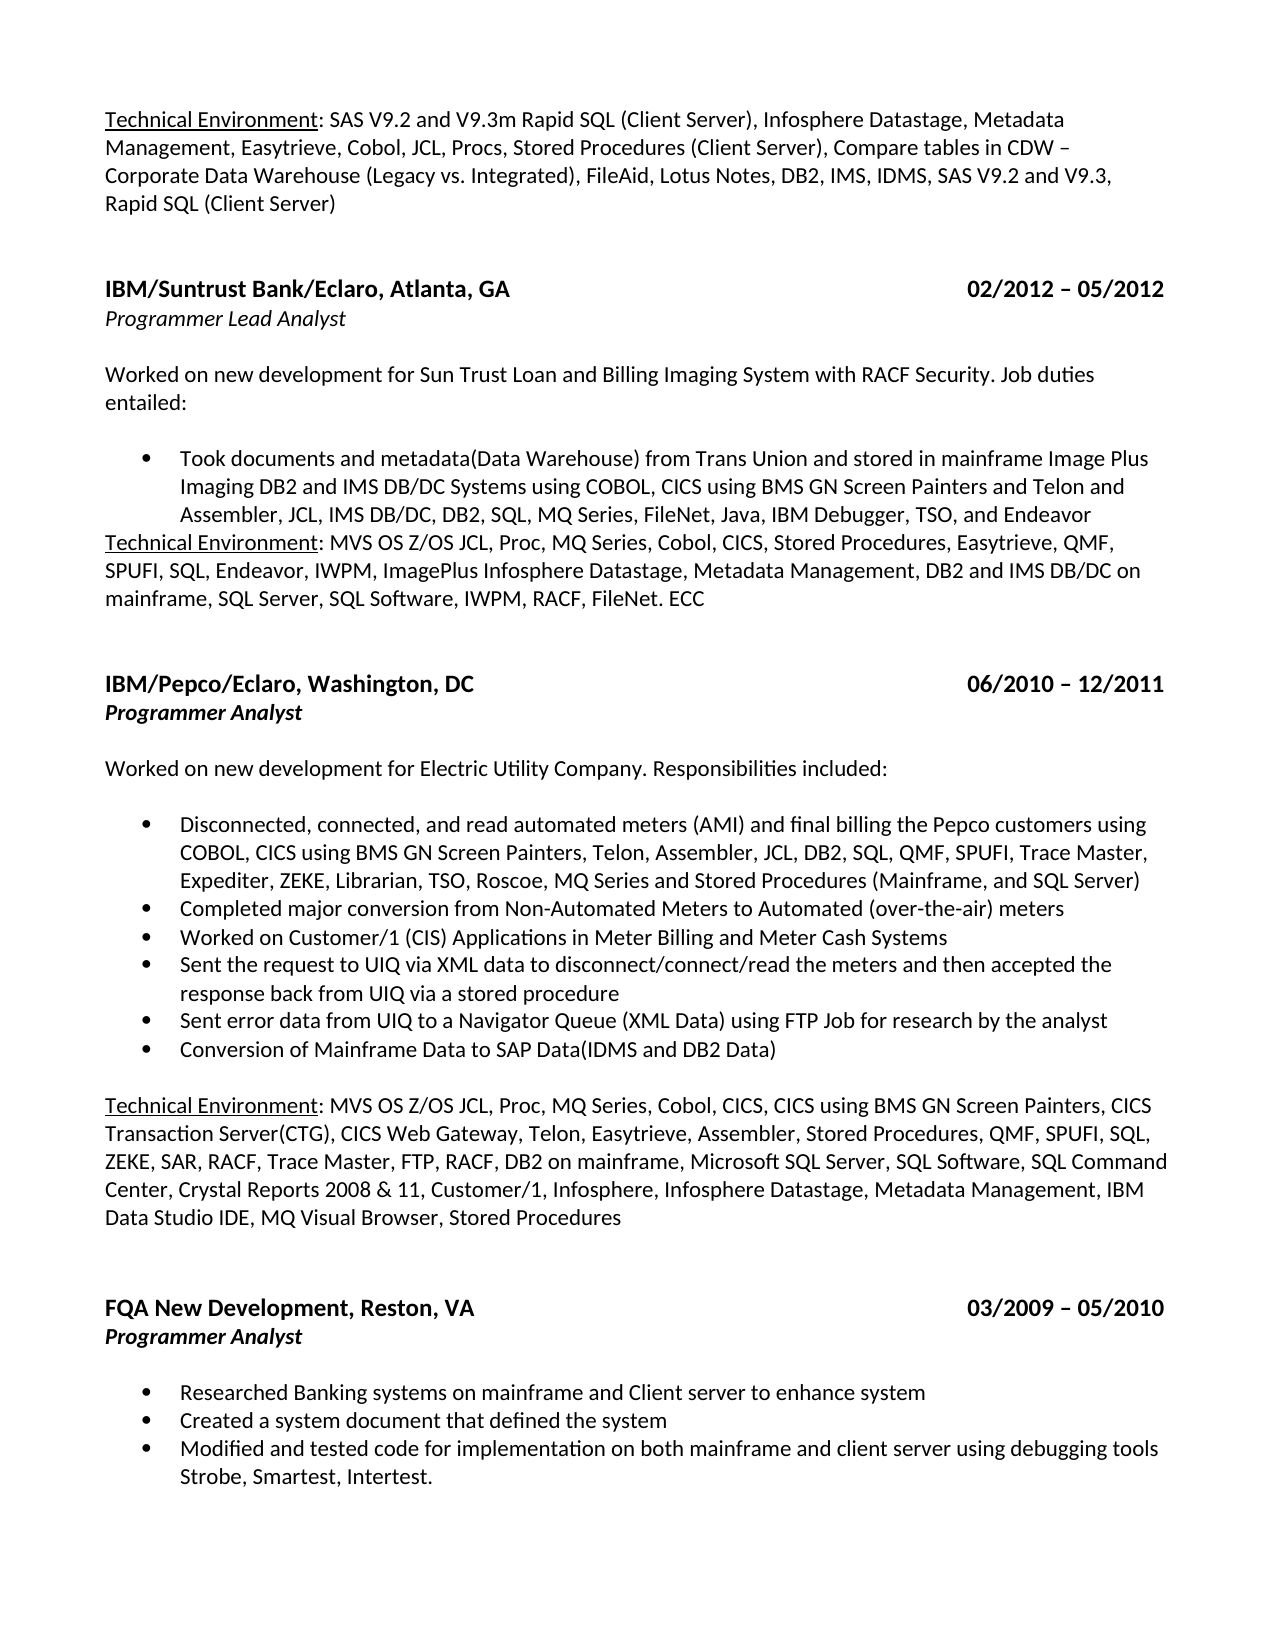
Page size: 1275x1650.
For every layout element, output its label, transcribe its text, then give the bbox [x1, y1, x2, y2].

list Worked on Customer/1 (CIS) Applications in Meter Billing and Meter Cash Systems [142, 923, 1170, 951]
list Researched Banking systems on mainframe and Client server to enhance system [142, 1378, 1170, 1406]
text FQA New Development, Reston, VA 03/2009 – 05/2010 [105, 1292, 1170, 1322]
list Sent the request to UIQ via XML data to disconnect/connect/read the meters and then accepted the response back from UIQ via a stored procedure [142, 951, 1170, 1007]
text Programmer Analyst [105, 1322, 1170, 1350]
list Took documents and metadata(Data Warehouse) from Trans Union and stored in mainframe Image Plus Imaging DB2 and IMS DB/DC Systems using COBOL, CICS using BMS GN Screen Painters and Telon and Assembler, JCL, IMS DB/DC, DB2, SQL, MQ Series, FileNet, Java, IBM Debugger, TSO, and Endeavor [142, 444, 1170, 528]
text Technical Environment: MVS OS Z/OS JCL, Proc, MQ Series, Cobol, CICS, Stored Procedures, Easytrieve, QMF, SPUFI, SQL, Endeavor, IWPM, ImagePlus Infosphere Datastage, Metadata Management, DB2 and IMS DB/DC on mainframe, SQL Server, SQL Software, IWPM, RACF, FileNet. ECC [105, 528, 1170, 612]
text Technical Environment: MVS OS Z/OS JCL, Proc, MQ Series, Cobol, CICS, CICS using BMS GN Screen Painters, CICS Transaction Server(CTG), CICS Web Gateway, Telon, Easytrieve, Assembler, Stored Procedures, QMF, SPUFI, SQL, ZEKE, SAR, RACF, Trace Master, FTP, RACF, DB2 on mainframe, Microsoft SQL Server, SQL Software, SQL Command Center, Crystal Reports 2008 & 11, Customer/1, Infosphere, Infosphere Datastage, Metadata Management, IBM Data Studio IDE, MQ Visual Browser, Stored Procedures [105, 1091, 1170, 1231]
list Created a system document that defined the system [142, 1406, 1170, 1434]
text Worked on new development for Electric Utility Company. Responsibilities included: [105, 754, 1170, 782]
text Programmer Analyst [105, 698, 1170, 726]
list Disconnected, connected, and read automated meters (AMI) and final billing the Pepco customers using COBOL, CICS using BMS GN Screen Painters, Telon, Assembler, JCL, DB2, SQL, QMF, SPUFI, Trace Master, Expediter, ZEKE, Librarian, TSO, Roscoe, MQ Series and Stored Procedures (Mainframe, and SQL Server) [142, 811, 1170, 894]
list Completed major conversion from Non-Automated Meters to Automated (over-the-air) meters [142, 894, 1170, 923]
list Conversion of Mainframe Data to SAP Data(IDMS and DB2 Data) [142, 1035, 1170, 1063]
text Worked on new development for Sun Trust Loan and Billing Imaging System with RACF Security. Job duties entailed: [105, 360, 1170, 416]
text Programmer Lead Analyst [105, 304, 1170, 332]
list Modified and tested code for implementation on both mainframe and client server using debugging tools Strobe, Smartest, Intertest. [142, 1434, 1170, 1491]
text Technical Environment: SAS V9.2 and V9.3m Rapid SQL (Client Server), Infosphere Datastage, Metadata Management, Easytrieve, Cobol, JCL, Procs, Stored Procedures (Client Server), Compare tables in CDW – Corporate Data Warehouse (Legacy vs. Integrated), FileAid, Lotus Notes, DB2, IMS, IDMS, SAS V9.2 and V9.3, Rapid SQL (Client Server) [105, 105, 1170, 217]
text IBM/Suntrust Bank/Eclaro, Atlanta, GA 02/2012 – 05/2012 [105, 273, 1170, 304]
list Sent error data from UIQ to a Navigator Queue (XML Data) using FTP Job for research by the analyst [142, 1007, 1170, 1035]
text IBM/Pepco/Eclaro, Washington, DC 06/2010 – 12/2011 [105, 668, 1170, 698]
